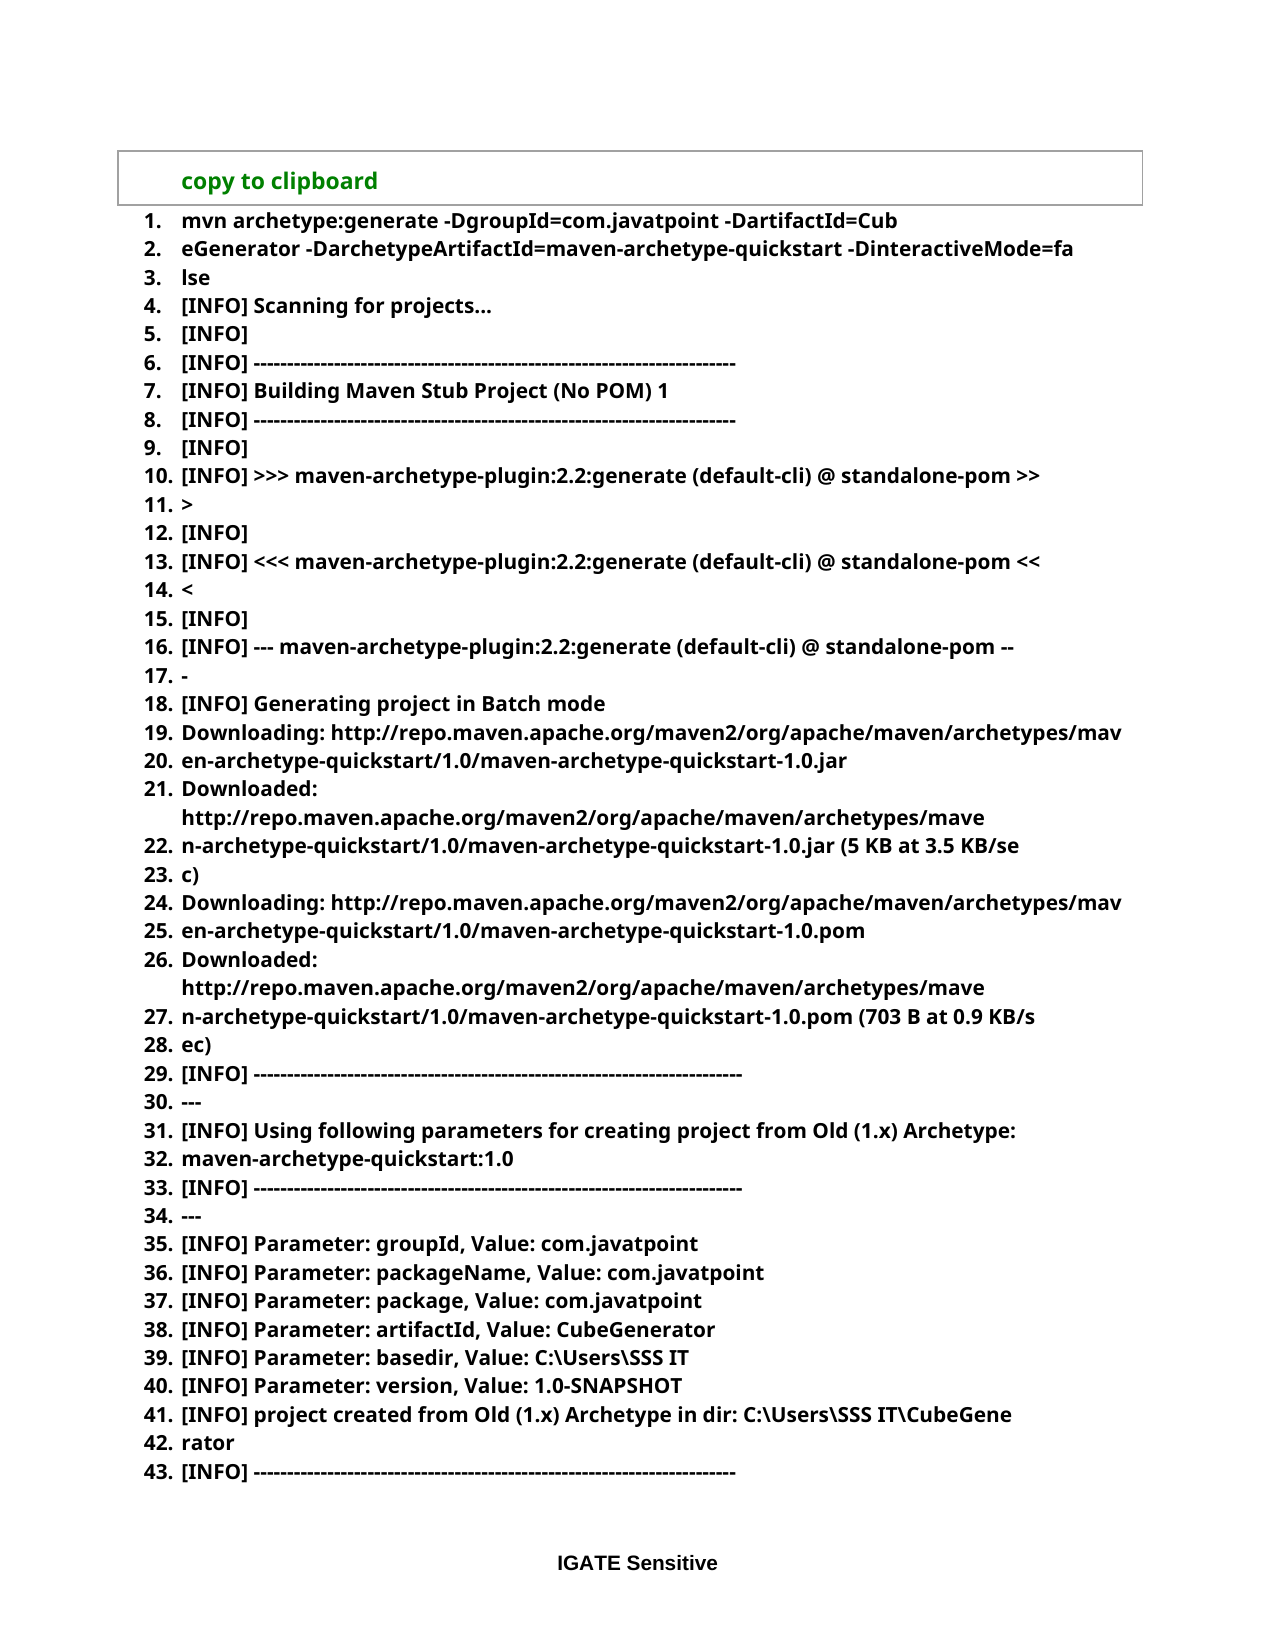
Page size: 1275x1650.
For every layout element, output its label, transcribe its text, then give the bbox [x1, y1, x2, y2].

subtitle Downloaded: http://repo.maven.apache.org/maven2/org/apache/maven/archetypes/mave [144, 945, 1125, 1002]
subtitle n-archetype-quickstart/1.0/maven-archetype-quickstart-1.0.jar (5 KB at 3.5 KB/se [144, 831, 1125, 860]
subtitle < [144, 575, 1125, 604]
subtitle [INFO] ------------------------------------------------------------------------- [144, 1173, 1125, 1201]
subtitle Downloading: http://repo.maven.apache.org/maven2/org/apache/maven/archetypes/mav [144, 718, 1125, 746]
subtitle [INFO] --- maven-archetype-plugin:2.2:generate (default-cli) @ standalone-pom -- [144, 632, 1125, 661]
subtitle en-archetype-quickstart/1.0/maven-archetype-quickstart-1.0.pom [144, 917, 1125, 945]
subtitle maven-archetype-quickstart:1.0 [144, 1144, 1125, 1173]
subtitle [INFO] Parameter: basedir, Value: C:\Users\SSS IT [144, 1343, 1125, 1372]
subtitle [144, 1457, 1125, 1485]
subtitle [INFO] [144, 433, 1125, 462]
subtitle ec) [144, 1030, 1125, 1059]
subtitle [INFO] ------------------------------------------------------------------------ [144, 348, 1125, 376]
subtitle Downloading: http://repo.maven.apache.org/maven2/org/apache/maven/archetypes/mav [144, 888, 1125, 917]
subtitle copy to clipboard [119, 152, 1142, 204]
subtitle Downloaded: http://repo.maven.apache.org/maven2/org/apache/maven/archetypes/mave [144, 774, 1125, 831]
subtitle eGenerator -DarchetypeArtifactId=maven-archetype-quickstart -DinteractiveMode=fa [144, 234, 1125, 263]
subtitle lse [144, 263, 1125, 291]
subtitle [INFO] [144, 604, 1125, 632]
subtitle [INFO] project created from Old (1.x) Archetype in dir: C:\Users\SSS IT\CubeGene [144, 1400, 1125, 1428]
subtitle [INFO] Parameter: packageName, Value: com.javatpoint [144, 1258, 1125, 1286]
subtitle [INFO] Generating project in Batch mode [144, 689, 1125, 718]
subtitle --- [144, 1087, 1125, 1116]
subtitle [INFO] ------------------------------------------------------------------------- [144, 1059, 1125, 1087]
subtitle [INFO] <<< maven-archetype-plugin:2.2:generate (default-cli) @ standalone-pom << [144, 547, 1125, 575]
subtitle > [144, 490, 1125, 518]
subtitle [INFO] Parameter: package, Value: com.javatpoint [144, 1286, 1125, 1315]
subtitle en-archetype-quickstart/1.0/maven-archetype-quickstart-1.0.jar [144, 746, 1125, 774]
subtitle --- [144, 1201, 1125, 1229]
subtitle mvn archetype:generate -DgroupId=com.javatpoint -DartifactId=Cub [144, 206, 1125, 234]
subtitle [INFO] [144, 319, 1125, 348]
subtitle n-archetype-quickstart/1.0/maven-archetype-quickstart-1.0.pom (703 B at 0.9 KB/s [144, 1002, 1125, 1030]
subtitle rator [144, 1428, 1125, 1457]
subtitle [INFO] Using following parameters for creating project from Old (1.x) Archetype: [144, 1116, 1125, 1144]
subtitle [INFO] Parameter: artifactId, Value: CubeGenerator [144, 1315, 1125, 1343]
subtitle c) [144, 860, 1125, 888]
subtitle [INFO] Parameter: groupId, Value: com.javatpoint [144, 1229, 1125, 1258]
subtitle [INFO] Scanning for projects... [144, 291, 1125, 319]
subtitle [INFO] ------------------------------------------------------------------------ [144, 405, 1125, 433]
subtitle [INFO] [144, 518, 1125, 547]
subtitle [INFO] Parameter: version, Value: 1.0-SNAPSHOT [144, 1372, 1125, 1400]
subtitle - [144, 661, 1125, 689]
subtitle [INFO] >>> maven-archetype-plugin:2.2:generate (default-cli) @ standalone-pom >> [144, 462, 1125, 490]
subtitle [INFO] Building Maven Stub Project (No POM) 1 [144, 376, 1125, 405]
